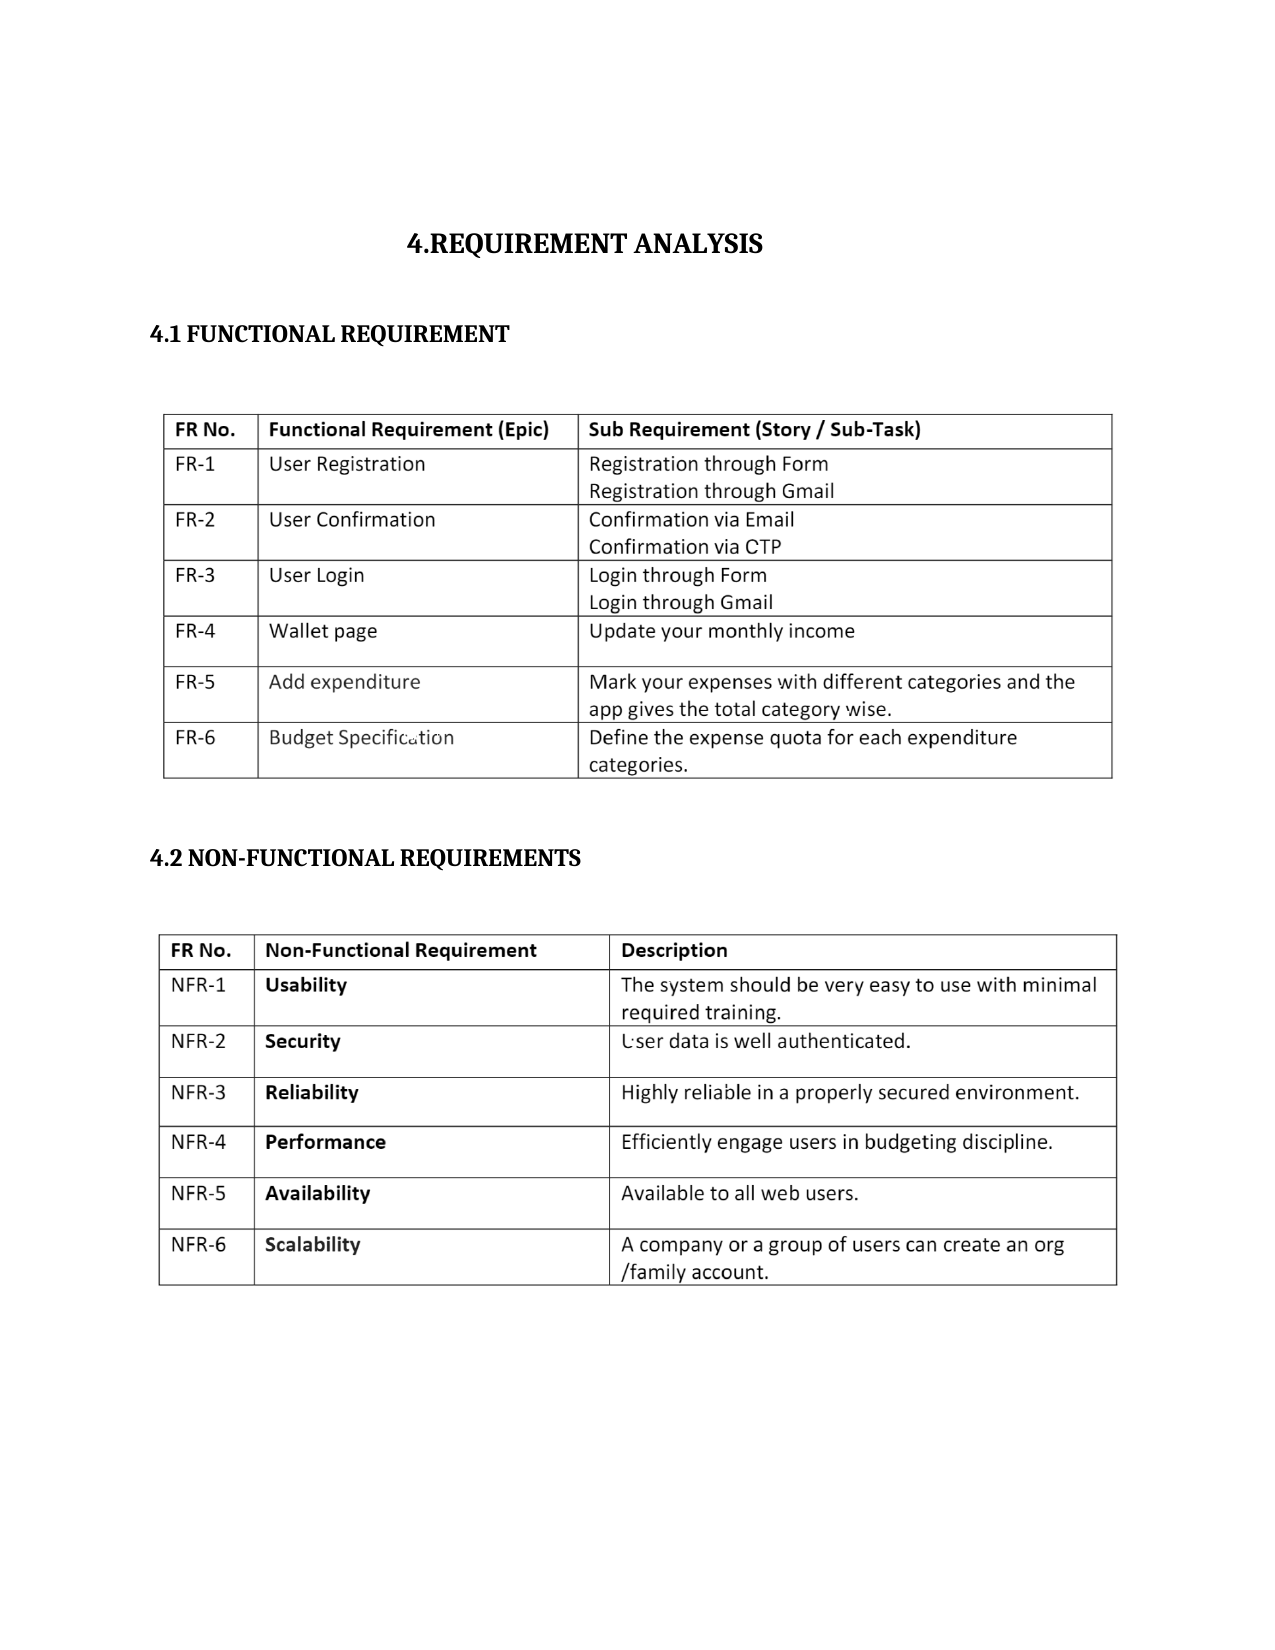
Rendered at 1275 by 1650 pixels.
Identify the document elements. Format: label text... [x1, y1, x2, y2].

text 4.1 FUNCTIONAL REQUIREMENT [150, 320, 1125, 348]
text 4.REQUIREMENT ANALYSIS [150, 228, 1125, 261]
text 4.2 NON-FUNCTIONAL REQUIREMENTS [150, 844, 1125, 873]
picture [150, 402, 1125, 793]
picture [150, 926, 1125, 1294]
